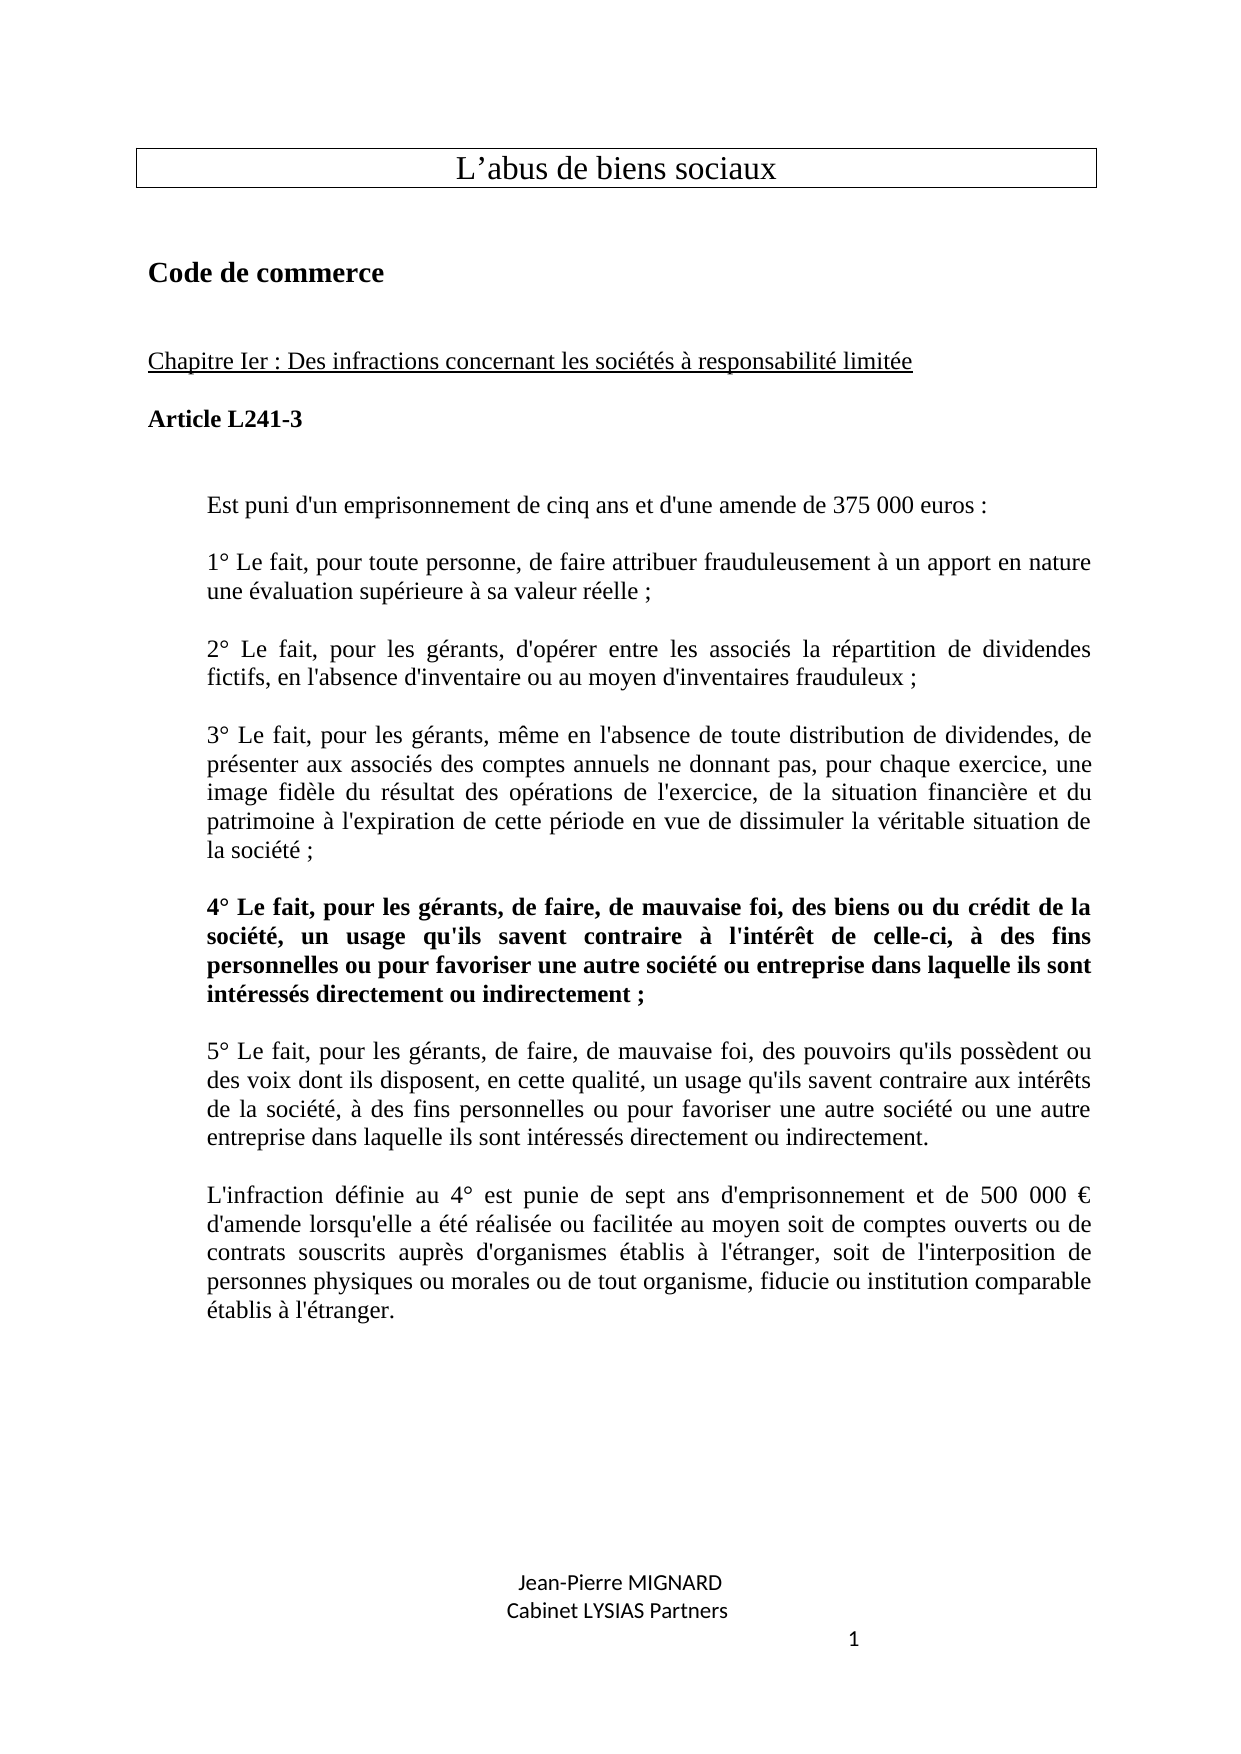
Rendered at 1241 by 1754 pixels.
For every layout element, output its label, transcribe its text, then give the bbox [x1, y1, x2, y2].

text Code de commerce [148, 255, 1093, 289]
table_header L’abus de biens sociaux [137, 149, 1096, 187]
text L'infraction définie au 4° est punie de sept ans d'emprisonnement et de 500 000 € d'amende lorsqu'elle a été réalisée ou facilitée au moyen soit de comptes ouverts ou de contrats souscrits auprès d'organismes établis à l'étranger, soit de l'interposition de personnes physiques ou morales ou de tout organisme, fiducie ou institution comparable établis à l'étranger. [207, 1180, 1093, 1324]
text 4° Le fait, pour les gérants, de faire, de mauvaise foi, des biens ou du crédit de la société, un usage qu'ils savent contraire à l'intérêt de celle-ci, à des fins personnelles ou pour favoriser une autre société ou entreprise dans laquelle ils sont intéressés directement ou indirectement ; [207, 892, 1093, 1007]
text 3° Le fait, pour les gérants, même en l'absence de toute distribution de dividendes, de présenter aux associés des comptes annuels ne donnant pas, pour chaque exercice, une image fidèle du résultat des opérations de l'exercice, de la situation financière et du patrimoine à l'expiration de cette période en vue de dissimuler la véritable situation de la société ; [207, 720, 1093, 864]
text 5° Le fait, pour les gérants, de faire, de mauvaise foi, des pouvoirs qu'ils possèdent ou des voix dont ils disposent, en cette qualité, un usage qu'ils savent contraire aux intérêts de la société, à des fins personnelles ou pour favoriser une autre société ou une autre entreprise dans laquelle ils sont intéressés directement ou indirectement. [207, 1036, 1093, 1151]
text Chapitre Ier : Des infractions concernant les sociétés à responsabilité limitée [148, 346, 1093, 375]
text 2° Le fait, pour les gérants, d'opérer entre les associés la répartition de dividendes fictifs, en l'absence d'inventaire ou au moyen d'inventaires frauduleux ; [207, 634, 1093, 691]
text Article L241-3 [148, 404, 1093, 432]
text Est puni d'un emprisonnement de cinq ans et d'une amende de 375 000 euros : [207, 490, 1093, 519]
text 1° Le fait, pour toute personne, de faire attribuer frauduleusement à un apport en nature une évaluation supérieure à sa valeur réelle ; [207, 547, 1093, 605]
